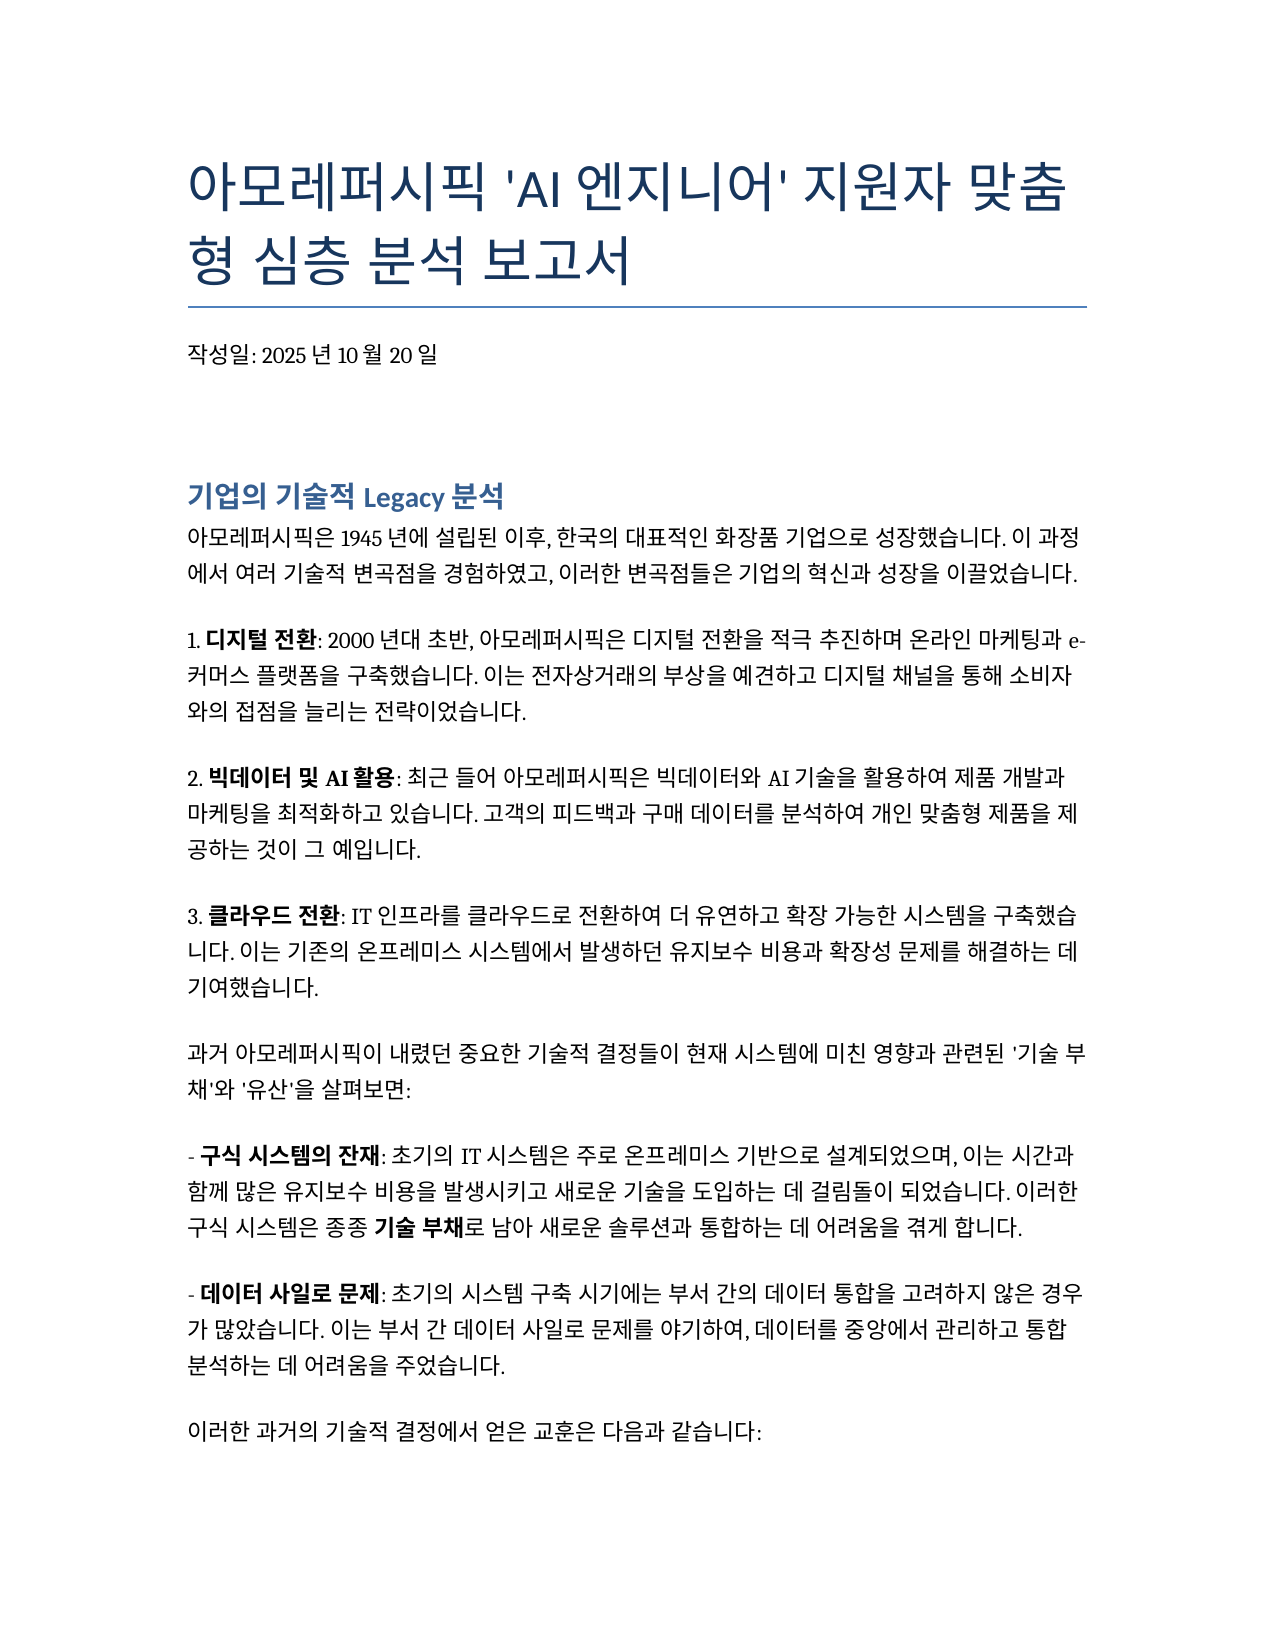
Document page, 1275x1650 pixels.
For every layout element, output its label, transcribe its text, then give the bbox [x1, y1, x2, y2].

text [187, 522, 1087, 1477]
text 작성일: 2025년 10월 20일 [187, 339, 1087, 370]
subtitle 기업의 기술적 Legacy 분석 [187, 476, 1087, 516]
title 아모레퍼시픽 'AI 엔지니어' 지원자 맞춤형 심층 분석 보고서 [187, 150, 1087, 308]
